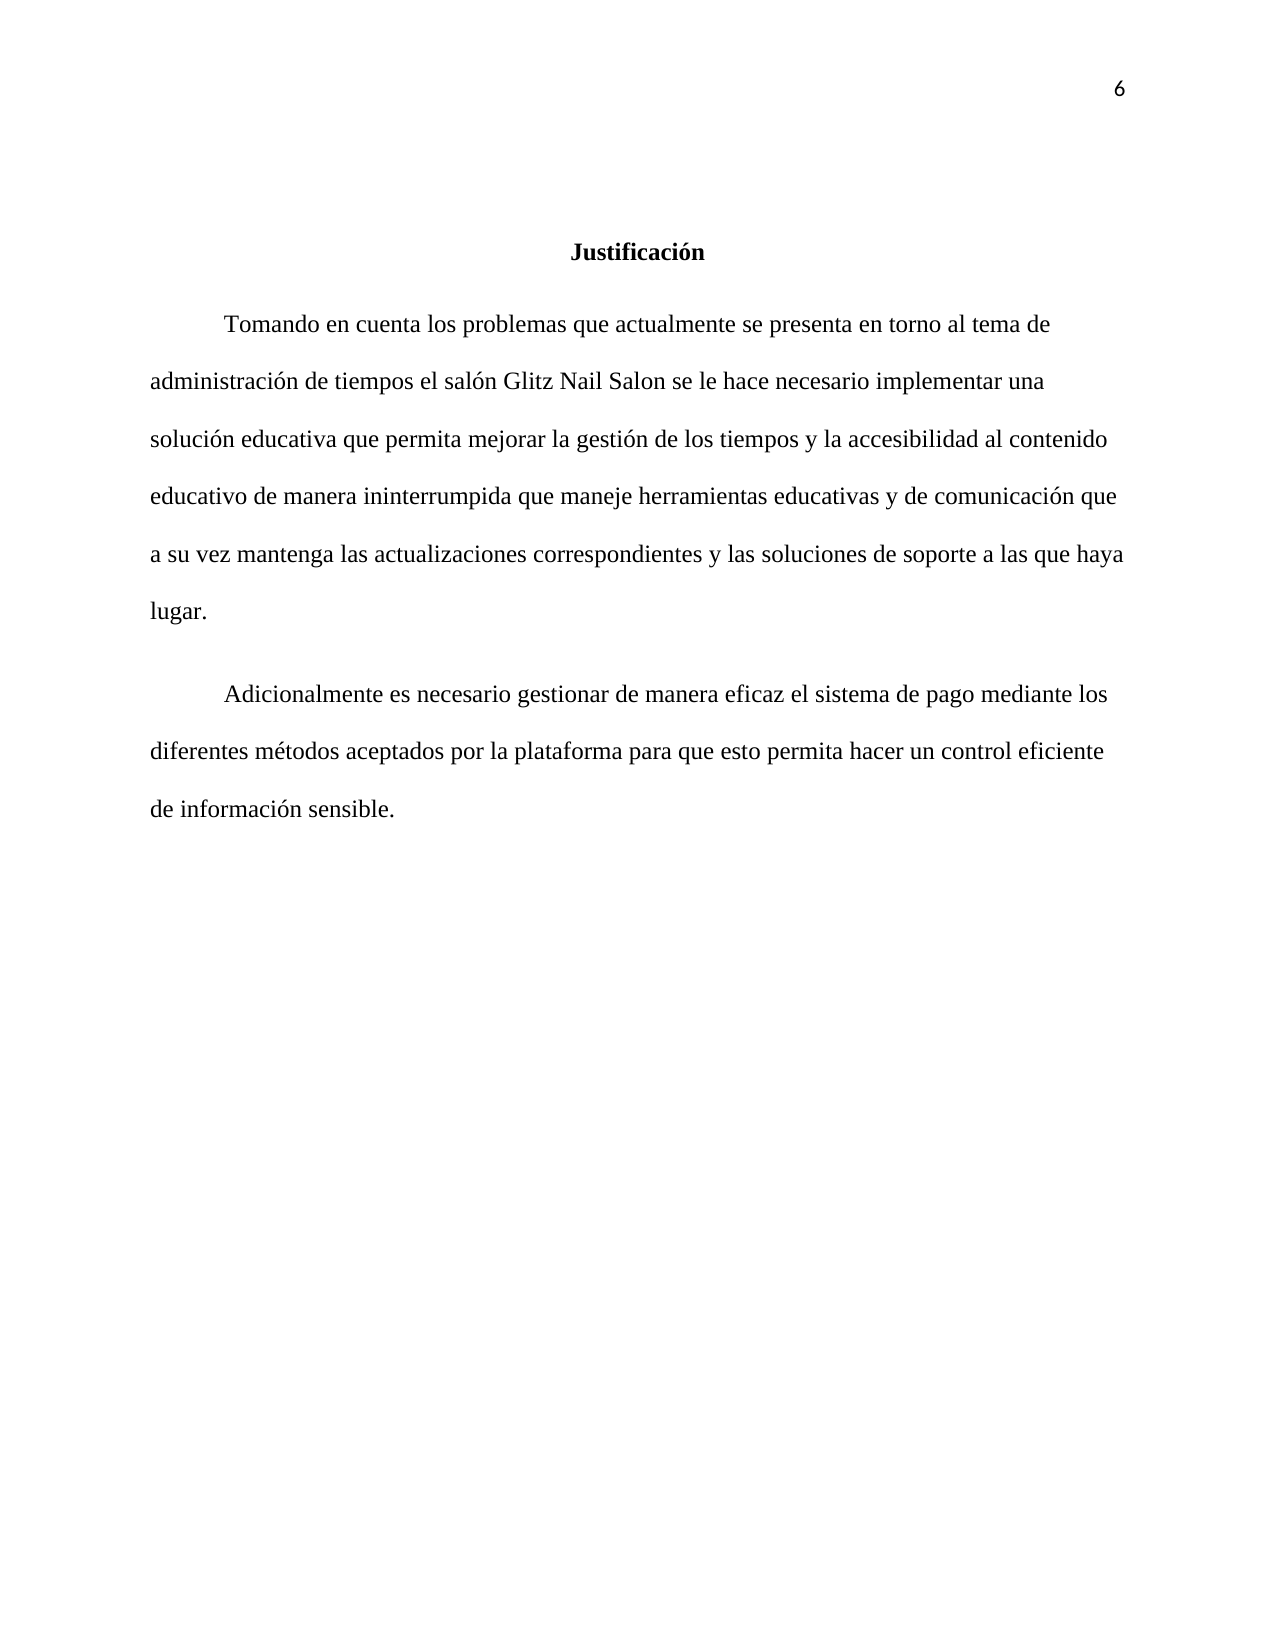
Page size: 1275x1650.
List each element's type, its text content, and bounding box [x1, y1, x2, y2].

subtitle Justificación [150, 237, 1125, 265]
text Adicionalmente es necesario gestionar de manera eficaz el sistema de pago mediante los diferentes métodos aceptados por la plataforma para que esto permita hacer un control eficiente de información sensible. [150, 679, 1125, 823]
text Tomando en cuenta los problemas que actualmente se presenta en torno al tema de administración de tiempos el salón Glitz Nail Salon se le hace necesario implementar una solución educativa que permita mejorar la gestión de los tiempos y la accesibilidad al contenido educativo de manera ininterrumpida que maneje herramientas educativas y de comunicación que a su vez mantenga las actualizaciones correspondientes y las soluciones de soporte a las que haya lugar. [150, 309, 1125, 625]
